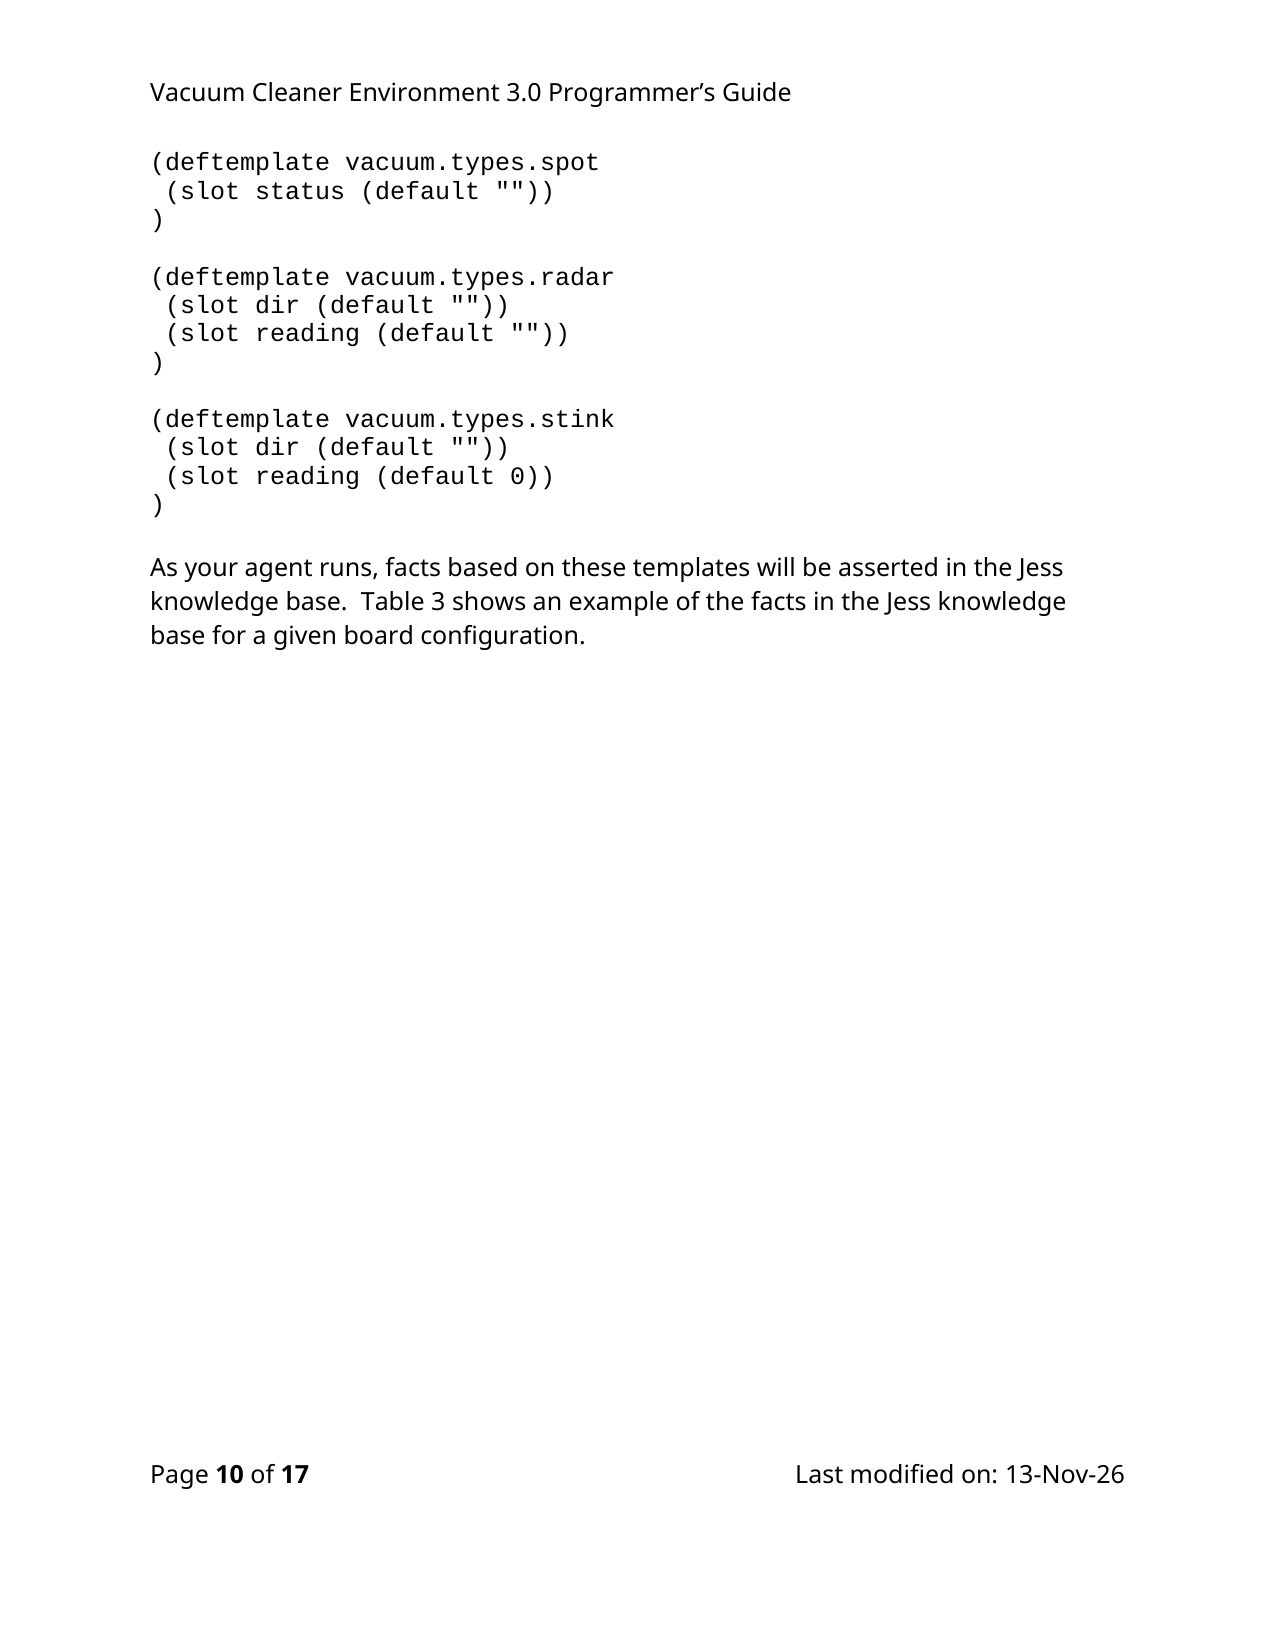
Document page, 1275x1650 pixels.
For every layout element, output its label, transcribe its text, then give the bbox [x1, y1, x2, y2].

text (deftemplate vacuum.types.radar (slot dir (default "")) (slot reading (default "")) ) [150, 264, 1125, 377]
text (deftemplate vacuum.types.spot (slot status (default "")) ) [150, 150, 1125, 235]
text As your agent runs, facts based on these templates will be asserted in the Jess knowledge base. Table 3 shows an example of the facts in the Jess knowledge base for a given board configuration. [150, 549, 1125, 651]
text (deftemplate vacuum.types.stink (slot dir (default "")) (slot reading (default 0)) ) [150, 407, 1125, 520]
